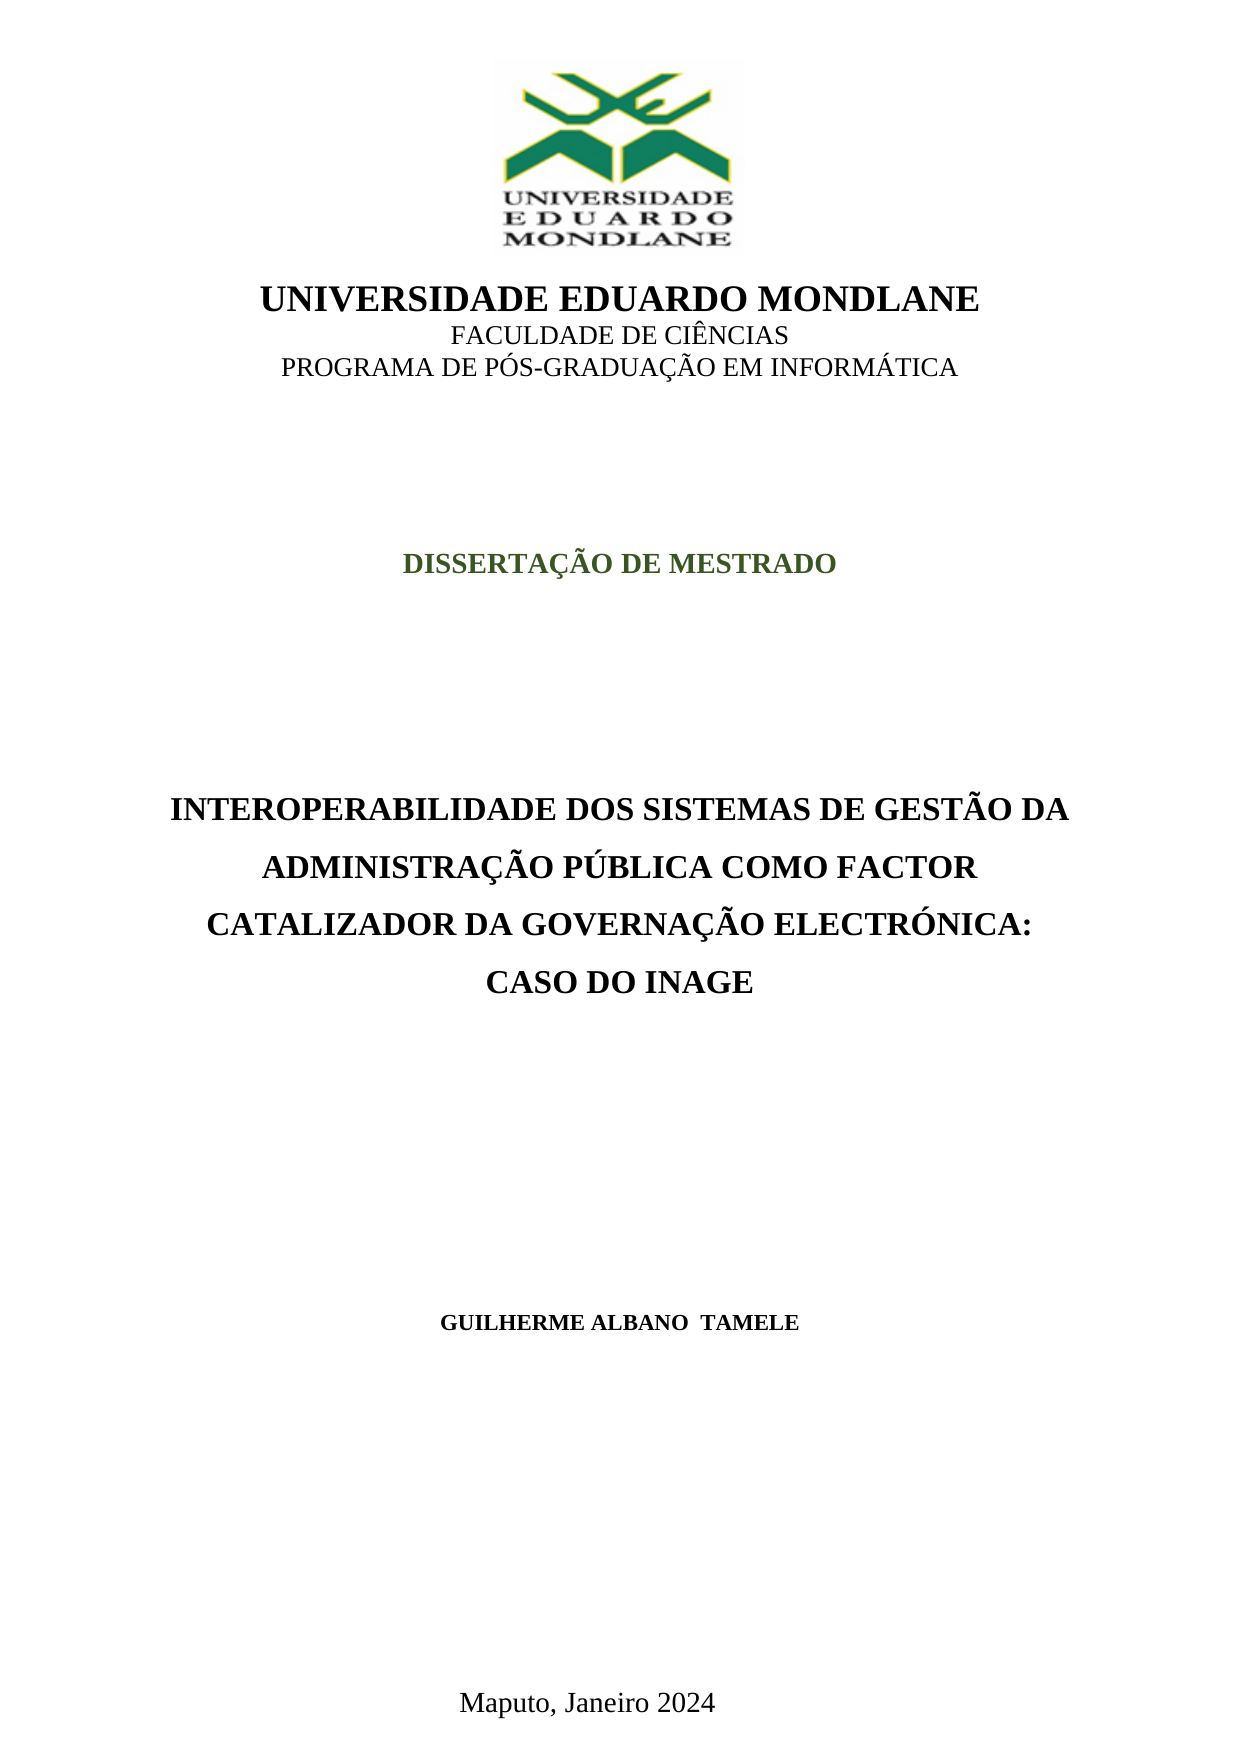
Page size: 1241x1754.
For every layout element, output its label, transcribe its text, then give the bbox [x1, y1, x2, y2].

text GUILHERME ALBANO TAMELE [159, 1309, 1081, 1336]
text Maputo, Janeiro 2024 [137, 1685, 715, 1718]
picture [492, 58, 745, 257]
text DISSERTAÇÃO DE MESTRADO [159, 546, 1081, 579]
text INTEROPERABILIDADE DOS SISTEMAS DE GESTÃO DA ADMINISTRAÇÃO PÚBLICA COMO FACTOR CATALIZADOR DA GOVERNAÇÃO ELECTRÓNICA: CASO DO INAGE [159, 789, 1081, 1000]
text FACULDADE DE CIÊNCIAS [217, 320, 1022, 351]
text UNIVERSIDADE EDUARDO MONDLANE [159, 277, 1081, 320]
text PROGRAMA DE PÓS-GRADUAÇÃO EM INFORMÁTICA [158, 351, 1081, 382]
